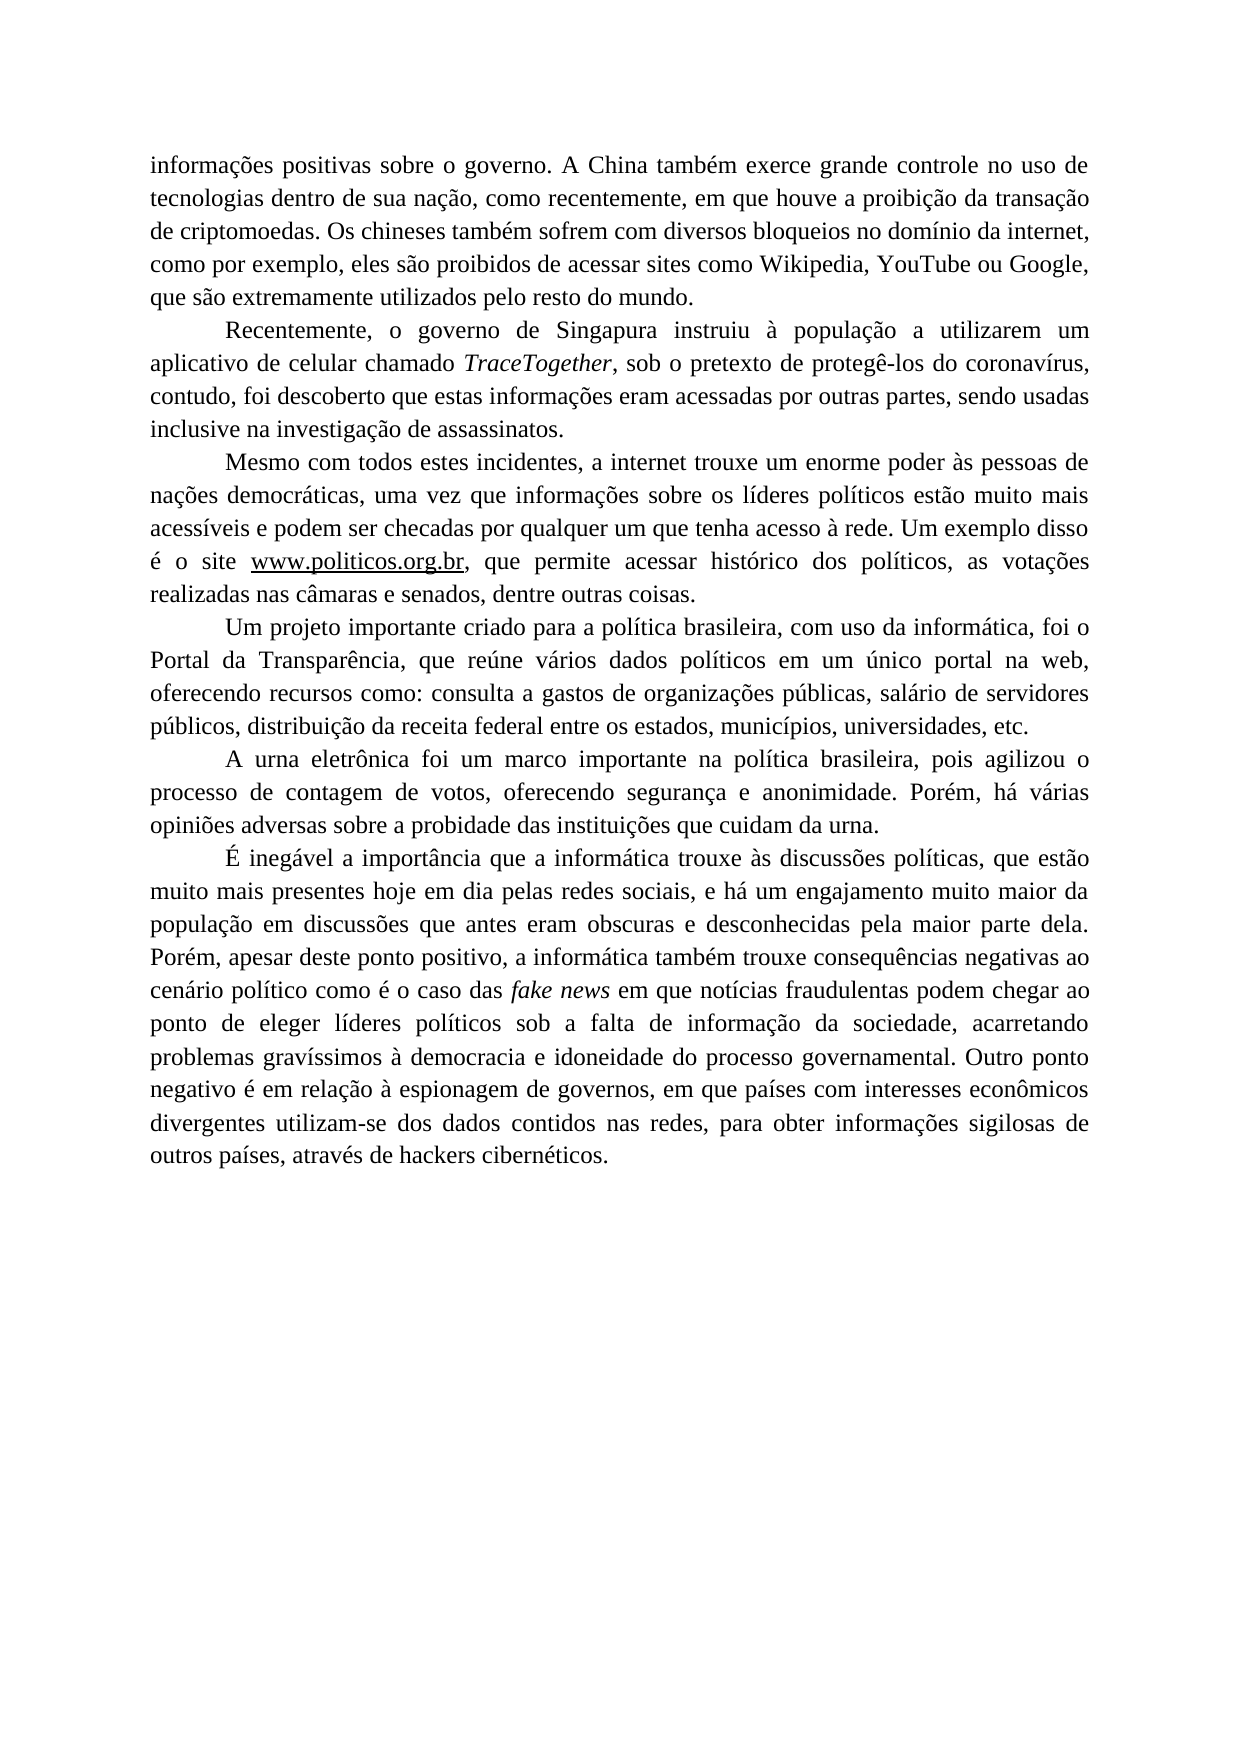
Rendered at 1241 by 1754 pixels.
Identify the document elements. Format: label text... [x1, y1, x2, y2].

text A urna eletrônica foi um marco importante na política brasileira, pois agilizou o processo de contagem de votos, oferecendo segurança e anonimidade. Porém, há várias opiniões adversas sobre a probidade das instituições que cuidam da urna. [150, 744, 1090, 839]
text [150, 150, 1090, 311]
text É inegável a importância que a informática trouxe às discussões políticas, que estão muito mais presentes hoje em dia pelas redes sociais, e há um engajamento muito maior da população em discussões que antes eram obscuras e desconhecidas pela maior parte dela. Porém, apesar deste ponto positivo, a informática também trouxe consequências negativas ao cenário político como é o caso das fake news em que notícias fraudulentas podem chegar ao ponto de eleger líderes políticos sob a falta de informação da sociedade, acarretando problemas gravíssimos à democracia e idoneidade do processo governamental. Outro ponto negativo é em relação à espionagem de governos, em que países com interesses econômicos divergentes utilizam-se dos dados contidos nas redes, para obter informações sigilosas de outros países, através de hackers cibernéticos. [150, 843, 1090, 1169]
text Um projeto importante criado para a política brasileira, com uso da informática, foi o Portal da Transparência, que reúne vários dados políticos em um único portal na web, oferecendo recursos como: consulta a gastos de organizações públicas, salário de servidores públicos, distribuição da receita federal entre os estados, municípios, universidades, etc. [150, 612, 1090, 740]
text Recentemente, o governo de Singapura instruiu à população a utilizarem um aplicativo de celular chamado TraceTogether, sob o pretexto de protegê-los do coronavírus, contudo, foi descoberto que estas informações eram acessadas por outras partes, sendo usadas inclusive na investigação de assassinatos. [150, 315, 1090, 443]
text Mesmo com todos estes incidentes, a internet trouxe um enorme poder às pessoas de nações democráticas, uma vez que informações sobre os líderes políticos estão muito mais acessíveis e podem ser checadas por qualquer um que tenha acesso à rede. Um exemplo disso é o site www.politicos.org.br, que permite acessar histórico dos políticos, as votações realizadas nas câmaras e senados, dentre outras coisas. [150, 447, 1090, 608]
